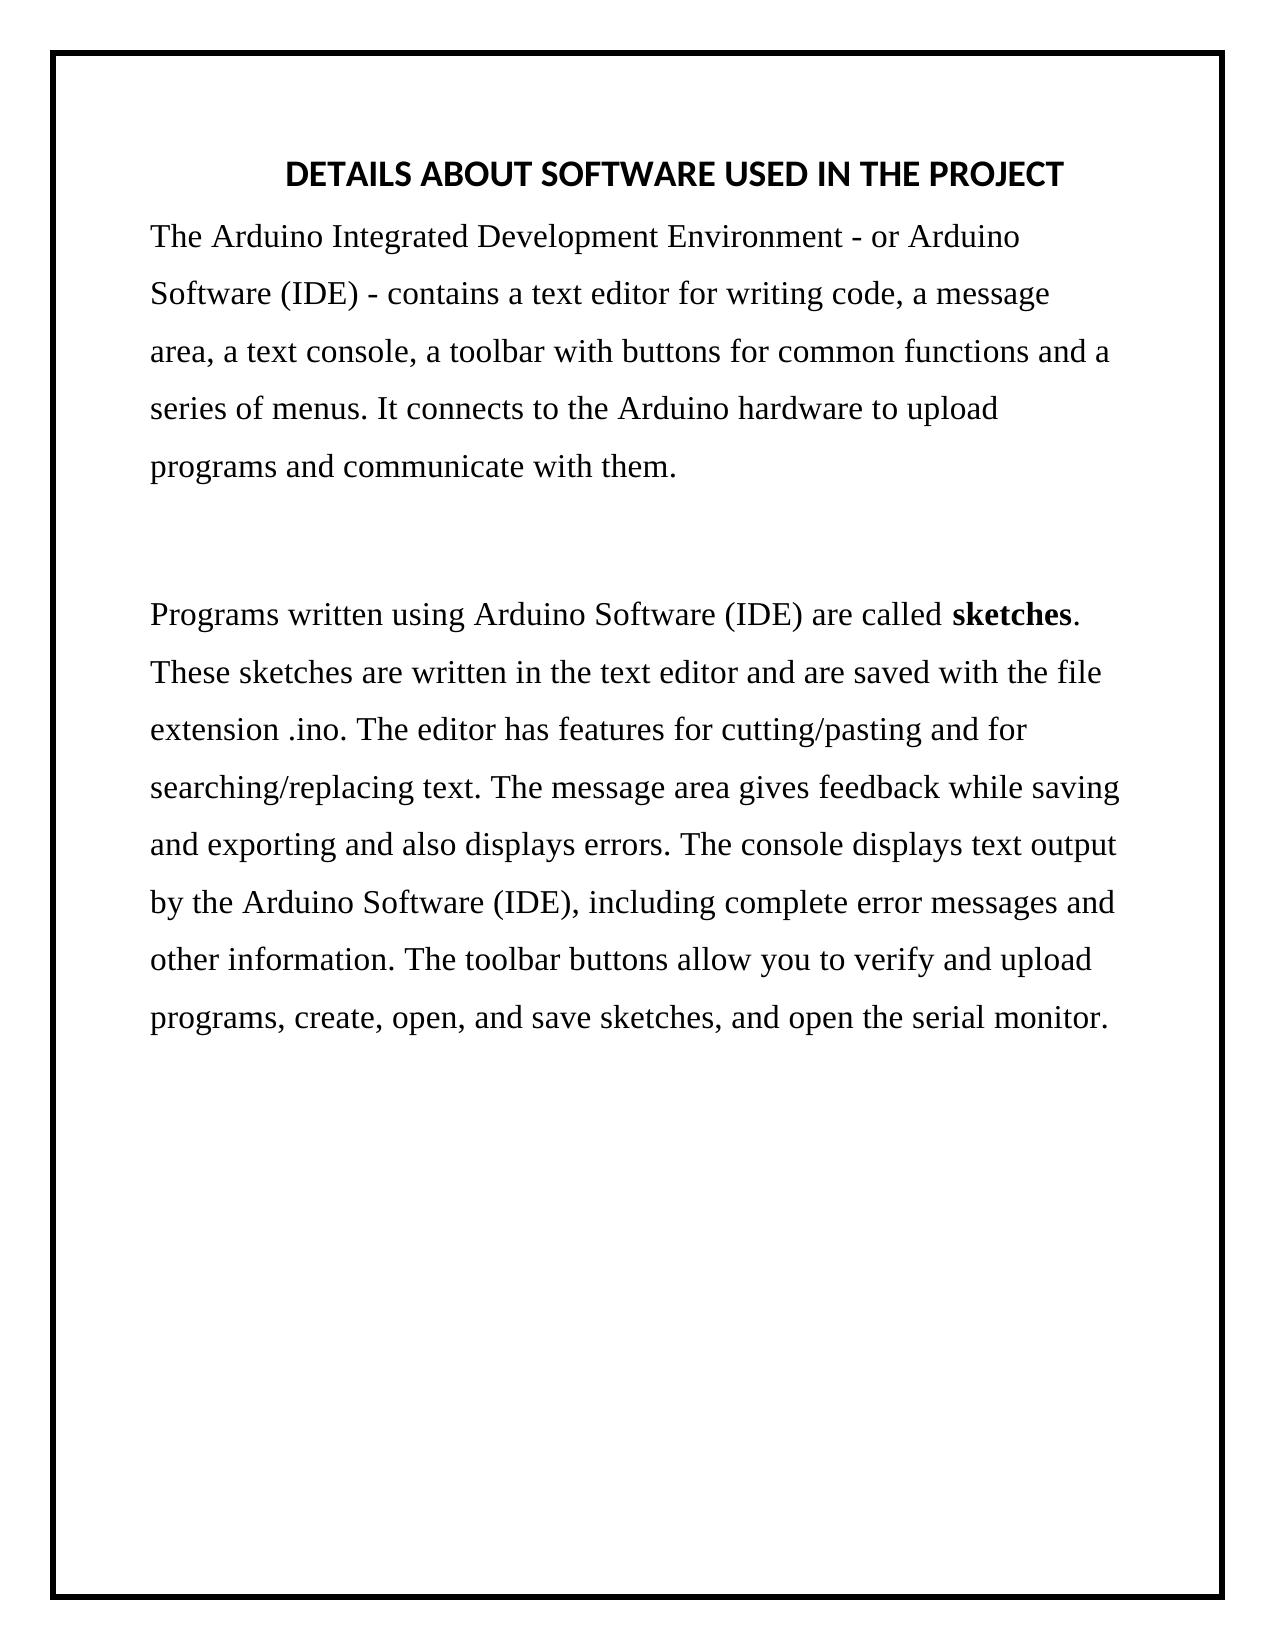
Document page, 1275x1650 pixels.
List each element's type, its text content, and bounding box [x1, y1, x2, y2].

text The Arduino Integrated Development Environment - or Arduino Software (IDE) - contains a text editor for writing code, a message area, a text console, a toolbar with buttons for common functions and a series of menus. It connects to the Arduino hardware to upload programs and communicate with them. [150, 216, 1125, 484]
text DETAILS ABOUT SOFTWARE USED IN THE PROJECT [150, 150, 1125, 196]
text Programs written using Arduino Software (IDE) are called sketches. These sketches are written in the text editor and are saved with the file extension .ino. The editor has features for cutting/pasting and for searching/replacing text. The message area gives feedback while saving and exporting and also displays errors. The console displays text output by the Arduino Software (IDE), including complete error messages and other information. The toolbar buttons allow you to verify and upload programs, create, open, and save sketches, and open the serial monitor. [150, 594, 1125, 1035]
